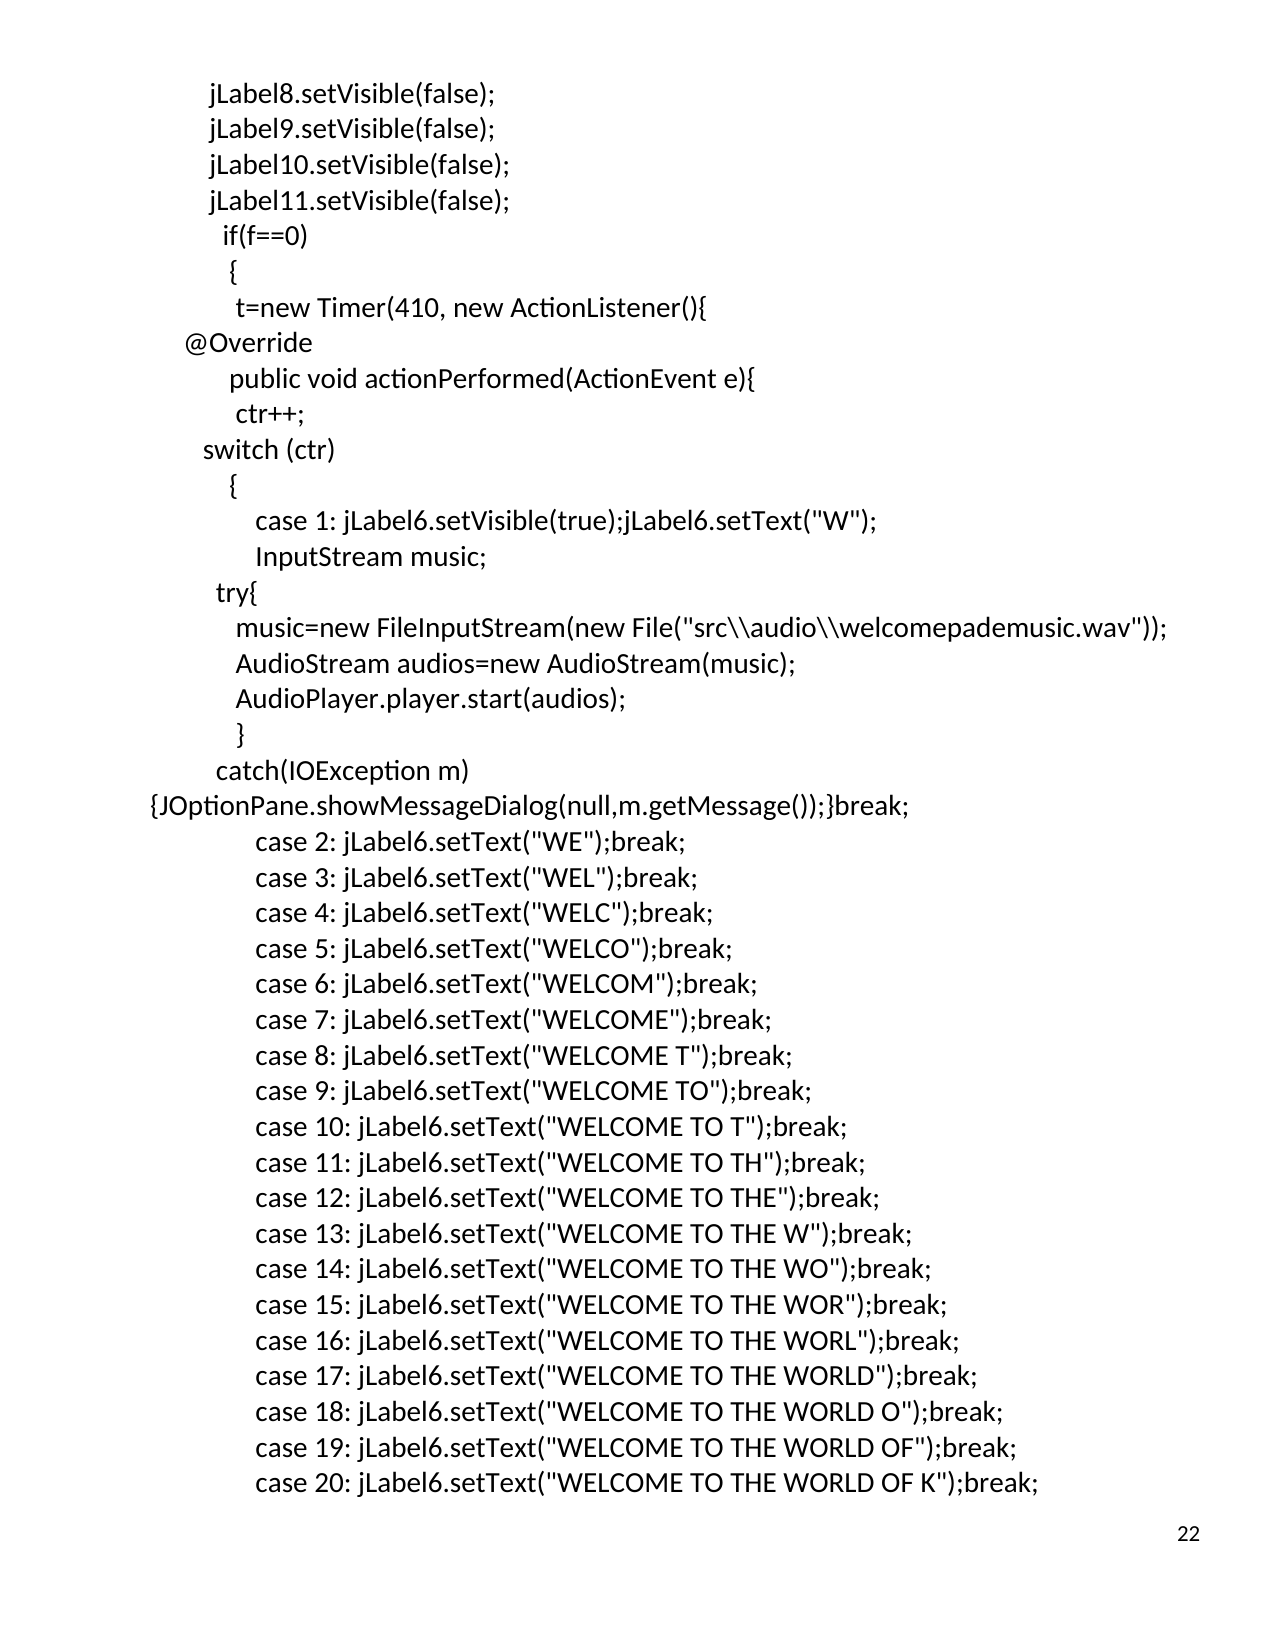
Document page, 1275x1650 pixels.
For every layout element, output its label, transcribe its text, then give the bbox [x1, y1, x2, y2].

text case 17: jLabel6.setText("WELCOME TO THE WORLD");break; [150, 1357, 1200, 1393]
text } [150, 716, 1200, 752]
text case 8: jLabel6.setText("WELCOME T");break; [150, 1037, 1200, 1072]
text case 16: jLabel6.setText("WELCOME TO THE WORL");break; [150, 1322, 1200, 1357]
text case 13: jLabel6.setText("WELCOME TO THE W");break; [150, 1215, 1200, 1251]
text catch(IOException m){JOptionPane.showMessageDialog(null,m.getMessage());}break; [150, 752, 1200, 823]
text switch (ctr) [150, 431, 1200, 467]
text case 7: jLabel6.setText("WELCOME");break; [150, 1001, 1200, 1037]
text case 6: jLabel6.setText("WELCOM");break; [150, 966, 1200, 1001]
text case 4: jLabel6.setText("WELC");break; [150, 894, 1200, 930]
text case 20: jLabel6.setText("WELCOME TO THE WORLD OF K");break; [150, 1464, 1200, 1500]
text case 15: jLabel6.setText("WELCOME TO THE WOR");break; [150, 1286, 1200, 1322]
text AudioPlayer.player.start(audios); [150, 681, 1200, 716]
text if(f==0) [150, 217, 1200, 253]
text try{ [150, 574, 1200, 609]
text case 1: jLabel6.setVisible(true);jLabel6.setText("W"); [150, 502, 1200, 538]
text { [150, 467, 1200, 502]
text public void actionPerformed(ActionEvent e){ [150, 360, 1200, 396]
text case 18: jLabel6.setText("WELCOME TO THE WORLD O");break; [150, 1393, 1200, 1429]
text jLabel8.setVisible(false); [150, 75, 1200, 111]
text case 11: jLabel6.setText("WELCOME TO TH");break; [150, 1144, 1200, 1179]
text case 3: jLabel6.setText("WEL");break; [150, 859, 1200, 894]
text music=new FileInputStream(new File("src\\audio\\welcomepademusic.wav")); [150, 609, 1200, 645]
text { [150, 253, 1200, 289]
text InputStream music; [150, 538, 1200, 574]
text jLabel11.setVisible(false); [150, 182, 1200, 217]
text jLabel10.setVisible(false); [150, 146, 1200, 182]
text AudioStream audios=new AudioStream(music); [150, 645, 1200, 681]
text case 14: jLabel6.setText("WELCOME TO THE WO");break; [150, 1251, 1200, 1286]
text case 2: jLabel6.setText("WE");break; [150, 823, 1200, 859]
text case 5: jLabel6.setText("WELCO");break; [150, 930, 1200, 966]
text jLabel9.setVisible(false); [150, 111, 1200, 146]
text case 9: jLabel6.setText("WELCOME TO");break; [150, 1072, 1200, 1108]
text ctr++; [150, 396, 1200, 431]
text t=new Timer(410, new ActionListener(){ [150, 289, 1200, 324]
text case 19: jLabel6.setText("WELCOME TO THE WORLD OF");break; [150, 1429, 1200, 1464]
text @Override [150, 324, 1200, 360]
text case 12: jLabel6.setText("WELCOME TO THE");break; [150, 1179, 1200, 1215]
text case 10: jLabel6.setText("WELCOME TO T");break; [150, 1108, 1200, 1144]
